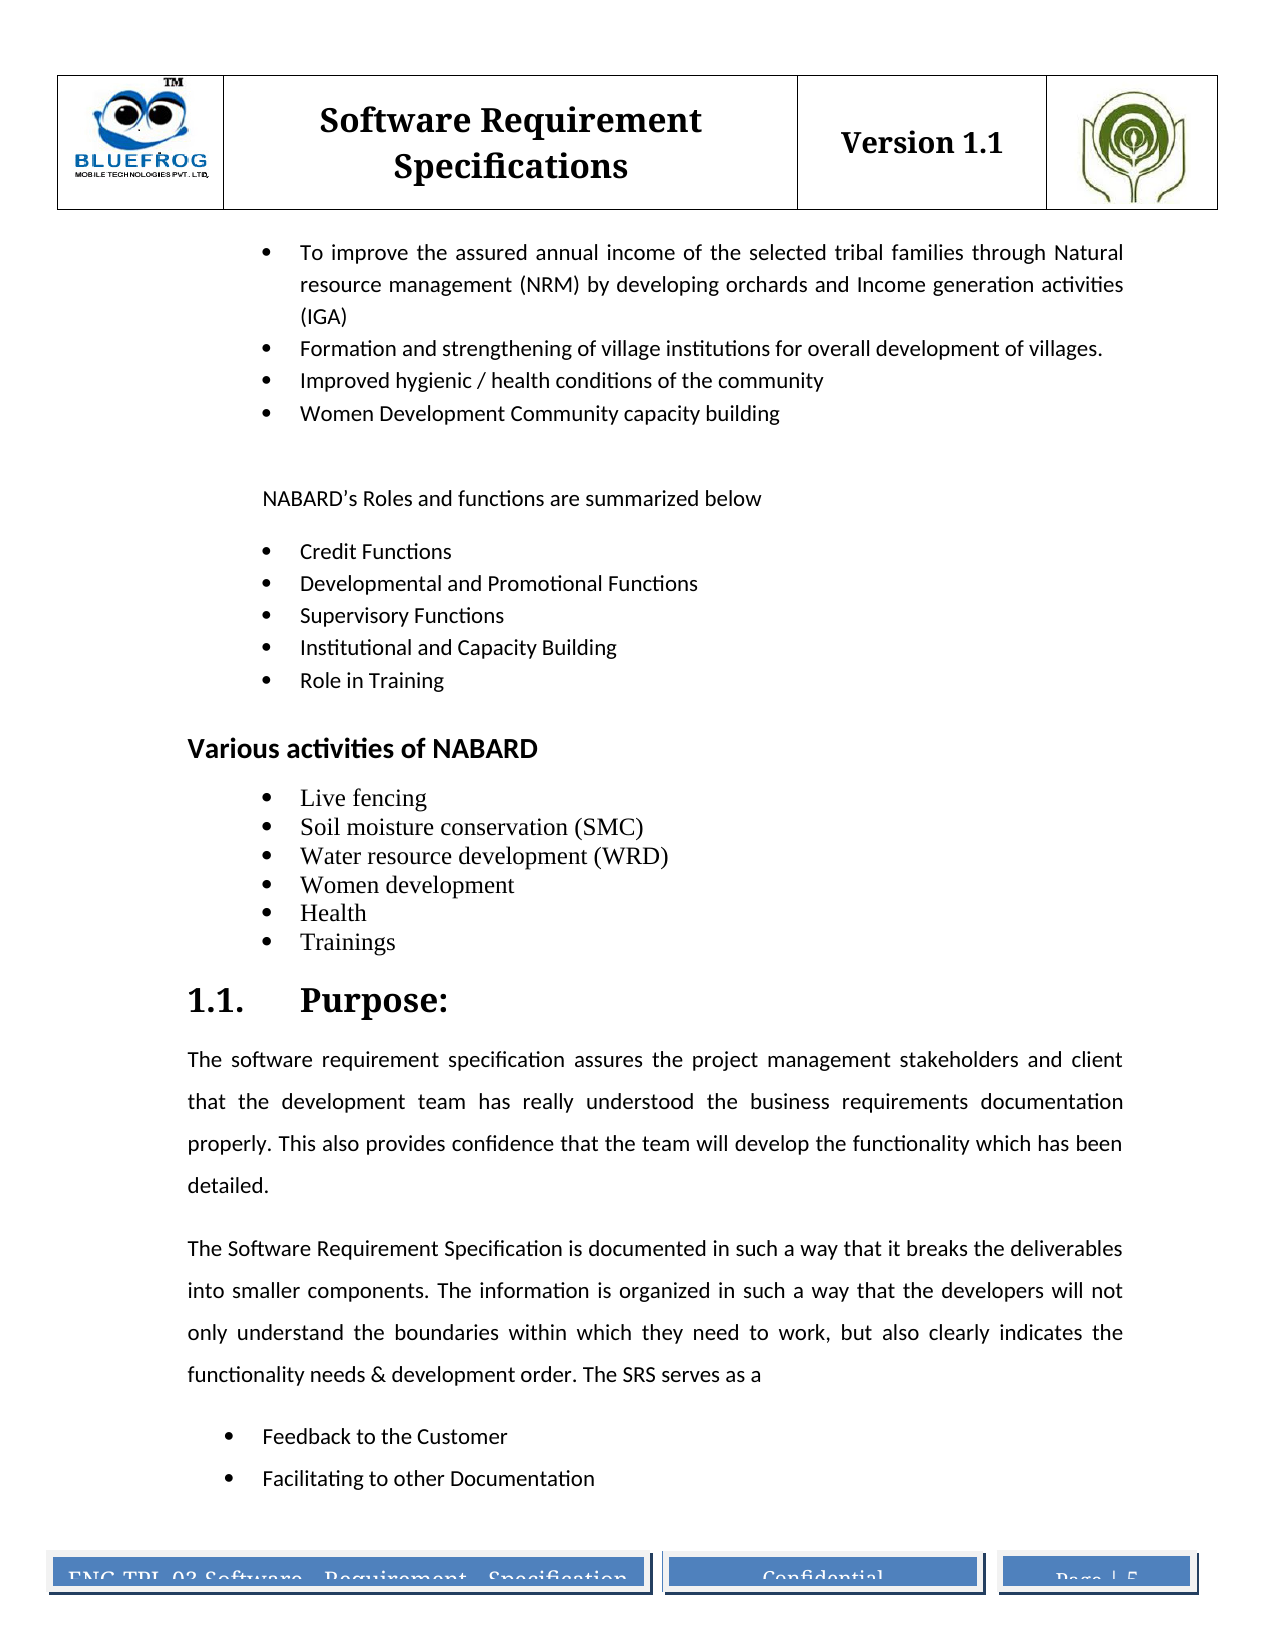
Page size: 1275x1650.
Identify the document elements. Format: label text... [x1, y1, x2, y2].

list Feedback to the Customer [225, 1422, 1125, 1451]
list Formation and strengthening of village institutions for overall development of villages. [262, 334, 1125, 362]
list Facilitating to other Documentation [225, 1464, 1125, 1492]
list Improved hygienic / health conditions of the community [262, 367, 1125, 394]
list Live fencing [262, 783, 1125, 812]
text The Software Requirement Specification is documented in such a way that it breaks the deliverables into smaller components. The information is organized in such a way that the developers will not only understand the boundaries within which they need to work, but also clearly indicates the functionality needs & development order. The SRS serves as a [187, 1234, 1125, 1388]
text Various activities of NABARD [187, 730, 1125, 766]
list Water resource development (WRD) [262, 841, 1125, 870]
list Role in Training [262, 666, 1125, 694]
list Women Development Community capacity building [262, 399, 1125, 427]
picture [71, 76, 211, 181]
list Supervisory Functions [262, 601, 1125, 629]
list Women development [262, 870, 1125, 898]
list To improve the assured annual income of the selected tribal families through Natural resource management (NRM) by developing orchards and Income generation activities (IGA) [262, 238, 1125, 330]
list Trainings [262, 927, 1125, 956]
list Institutional and Capacity Building [262, 633, 1125, 662]
list Credit Functions [262, 537, 1125, 565]
text NABARD’s Roles and functions are summarized below [262, 484, 1125, 512]
list Developmental and Promotional Functions [262, 569, 1125, 597]
text Purpose: [187, 977, 1125, 1022]
text The software requirement specification assures the project management stakeholders and client that the development team has really understood the business requirements documentation properly. This also provides confidence that the team will develop the functionality which has been detailed. [187, 1045, 1125, 1199]
list Soil moisture conservation (SMC) [262, 812, 1125, 841]
list Health [262, 898, 1125, 927]
picture [1073, 81, 1191, 204]
